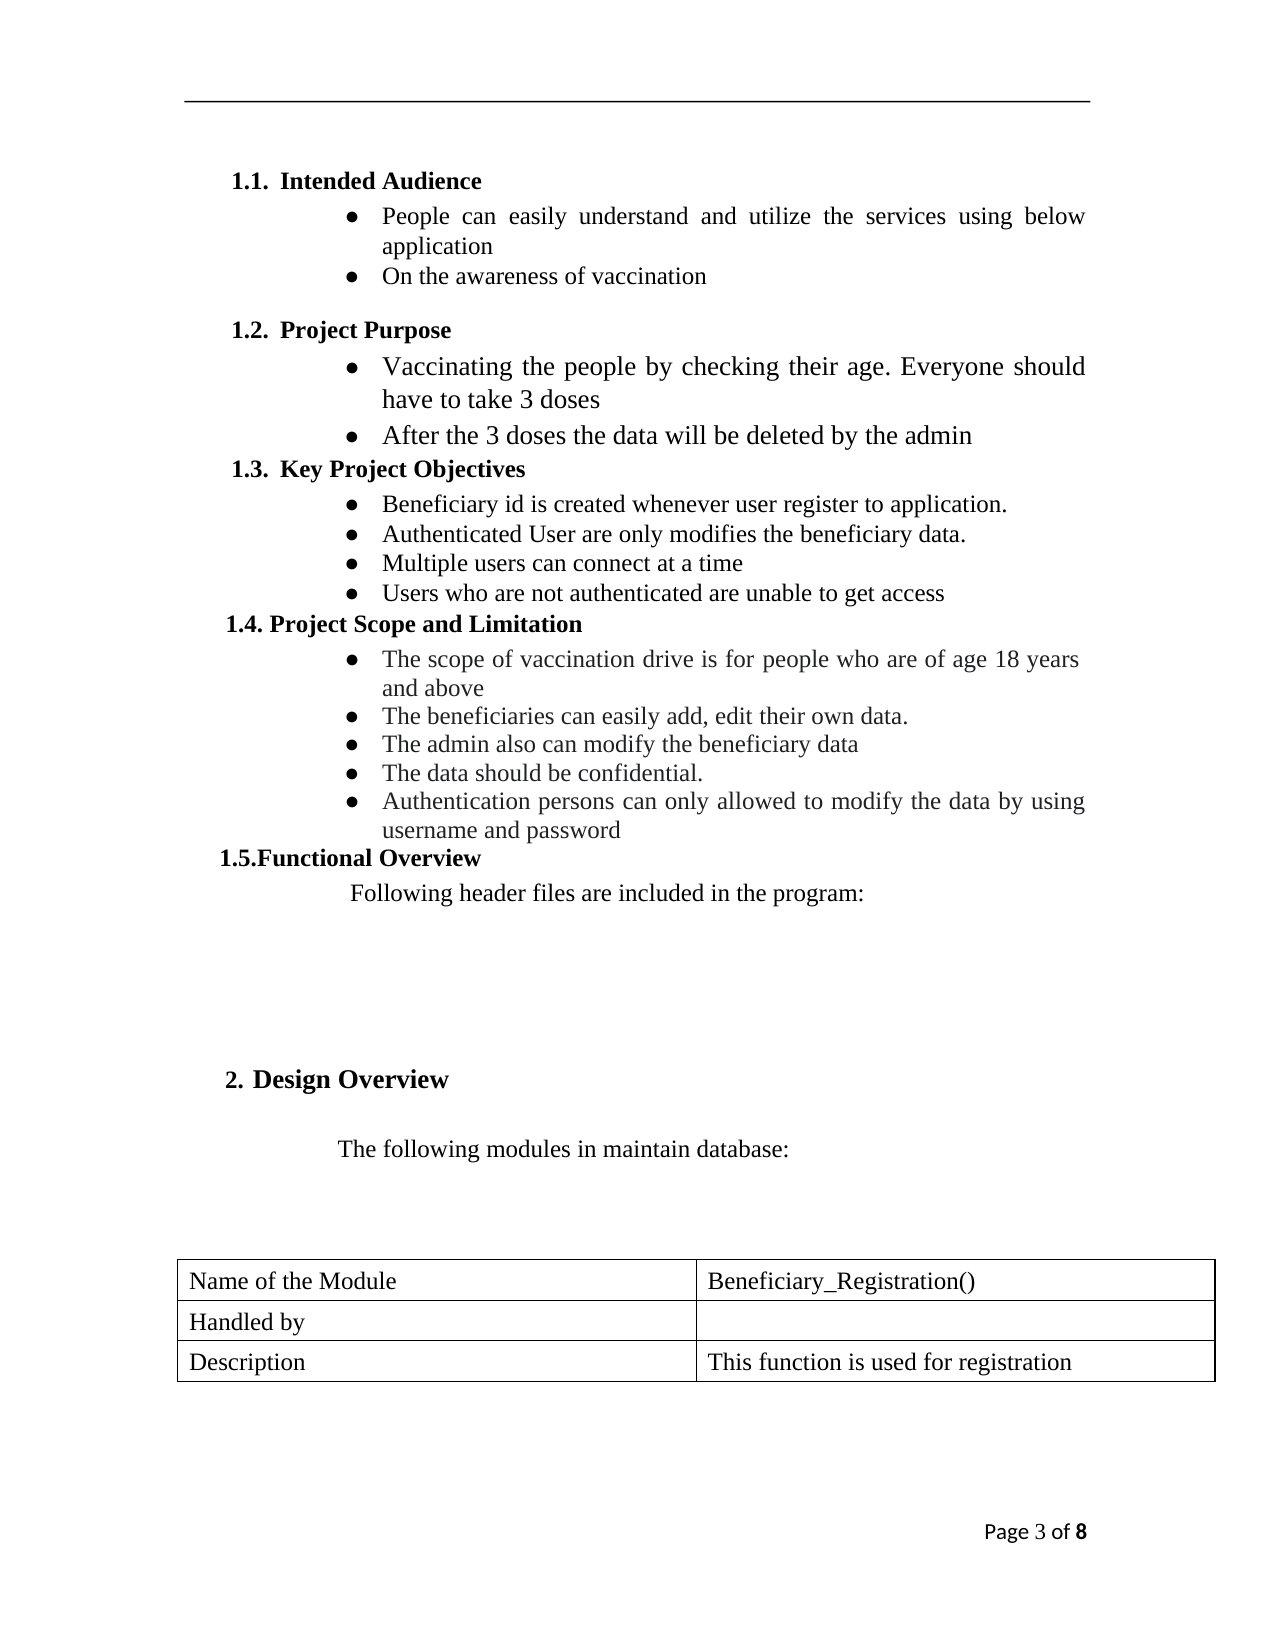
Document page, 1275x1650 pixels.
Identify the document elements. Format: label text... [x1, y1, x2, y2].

list Authentication persons can only allowed to modify the data by using username and password [344, 787, 1086, 844]
list Multiple users can connect at a time [344, 548, 1239, 577]
subtitle Key Project Objectives [231, 454, 1239, 483]
table_header Beneficiary_Registration() [697, 1260, 1214, 1299]
list After the 3 doses the data will be deleted by the admin [344, 419, 1239, 450]
subtitle Intended Audience [231, 166, 1239, 195]
table_cell Handled by [178, 1301, 696, 1340]
list The data should be confidential. [344, 759, 1239, 787]
text The following modules in maintain database: [337, 1134, 1239, 1163]
subtitle Functional Overview [219, 844, 1239, 872]
list The admin also can modify the beneficiary data [344, 730, 1239, 759]
list The beneficiaries can easily add, edit their own data. [344, 702, 1239, 730]
list Vaccinating the people by checking their age. Everyone should have to take 3 doses [344, 350, 1087, 414]
table_header Name of the Module [178, 1260, 696, 1299]
table_cell Description [178, 1341, 696, 1381]
subtitle Project Purpose [231, 315, 1239, 344]
list On the awareness of vaccination [344, 261, 1239, 289]
list Beneficiary id is created whenever user register to application. [344, 489, 1239, 518]
subtitle Design Overview [225, 1064, 1239, 1095]
list Users who are not authenticated are unable to get access [344, 578, 1239, 607]
subtitle Project Scope and Limitation [225, 609, 1239, 638]
table_cell [697, 1301, 1214, 1340]
list People can easily understand and utilize the services using below application [344, 201, 1087, 260]
table_cell This function is used for registration [697, 1341, 1214, 1381]
list Authenticated User are only modifies the beneficiary data. [344, 519, 1239, 547]
list The scope of vaccination drive is for people who are of age 18 years and above [344, 644, 1087, 702]
text Following header files are included in the program: [350, 878, 1239, 907]
